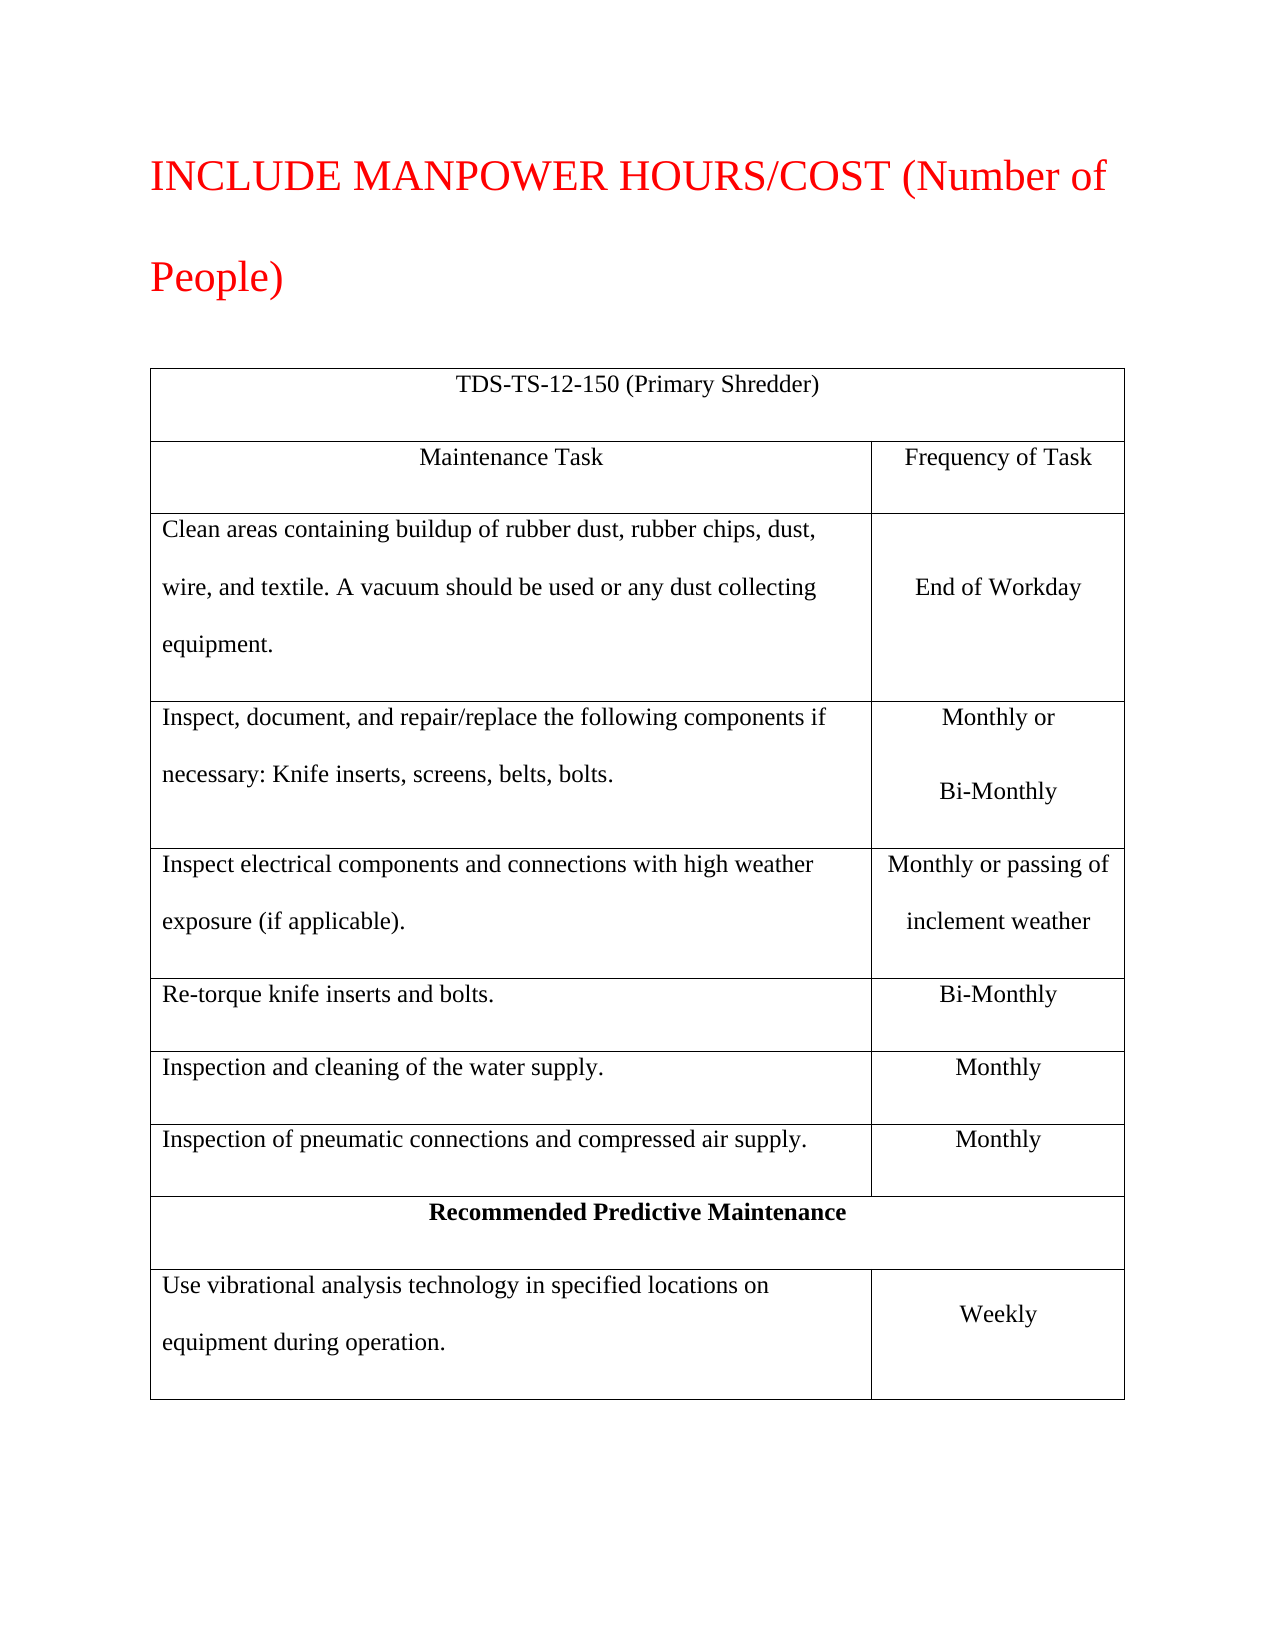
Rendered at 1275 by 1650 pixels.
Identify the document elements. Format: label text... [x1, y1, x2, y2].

table_cell Monthly or Bi-Monthly [872, 702, 1124, 848]
table_cell Maintenance Task [151, 442, 871, 513]
table_cell Use vibrational analysis technology in specified locations on equipment during operation. [151, 1270, 871, 1399]
table_cell Clean areas containing buildup of rubber dust, rubber chips, dust, wire, and textile. A vacuum should be used or any dust collecting equipment. [151, 514, 871, 701]
table_cell End of Workday [872, 514, 1124, 701]
table_cell Weekly [872, 1270, 1124, 1399]
table_cell Monthly [872, 1052, 1124, 1123]
table_cell Frequency of Task [872, 442, 1124, 513]
table_cell Re-torque knife inserts and bolts. [151, 979, 871, 1051]
table_cell Inspection of pneumatic connections and compressed air supply. [151, 1125, 871, 1196]
table_cell Monthly [872, 1125, 1124, 1196]
table_cell Monthly or passing of inclement weather [872, 849, 1124, 978]
table_cell Inspect, document, and repair/replace the following components if necessary: Knife inserts, screens, belts, bolts. [151, 702, 871, 848]
text INCLUDE MANPOWER HOURS/COST (Number of People) [150, 150, 1125, 301]
table_cell Inspect electrical components and connections with high weather exposure (if applicable). [151, 849, 871, 978]
table_cell Bi-Monthly [872, 979, 1124, 1051]
table_cell Recommended Predictive Maintenance [151, 1197, 1124, 1269]
table_header TDS-TS-12-150 (Primary Shredder) [151, 369, 1124, 441]
table_cell Inspection and cleaning of the water supply. [151, 1052, 871, 1123]
